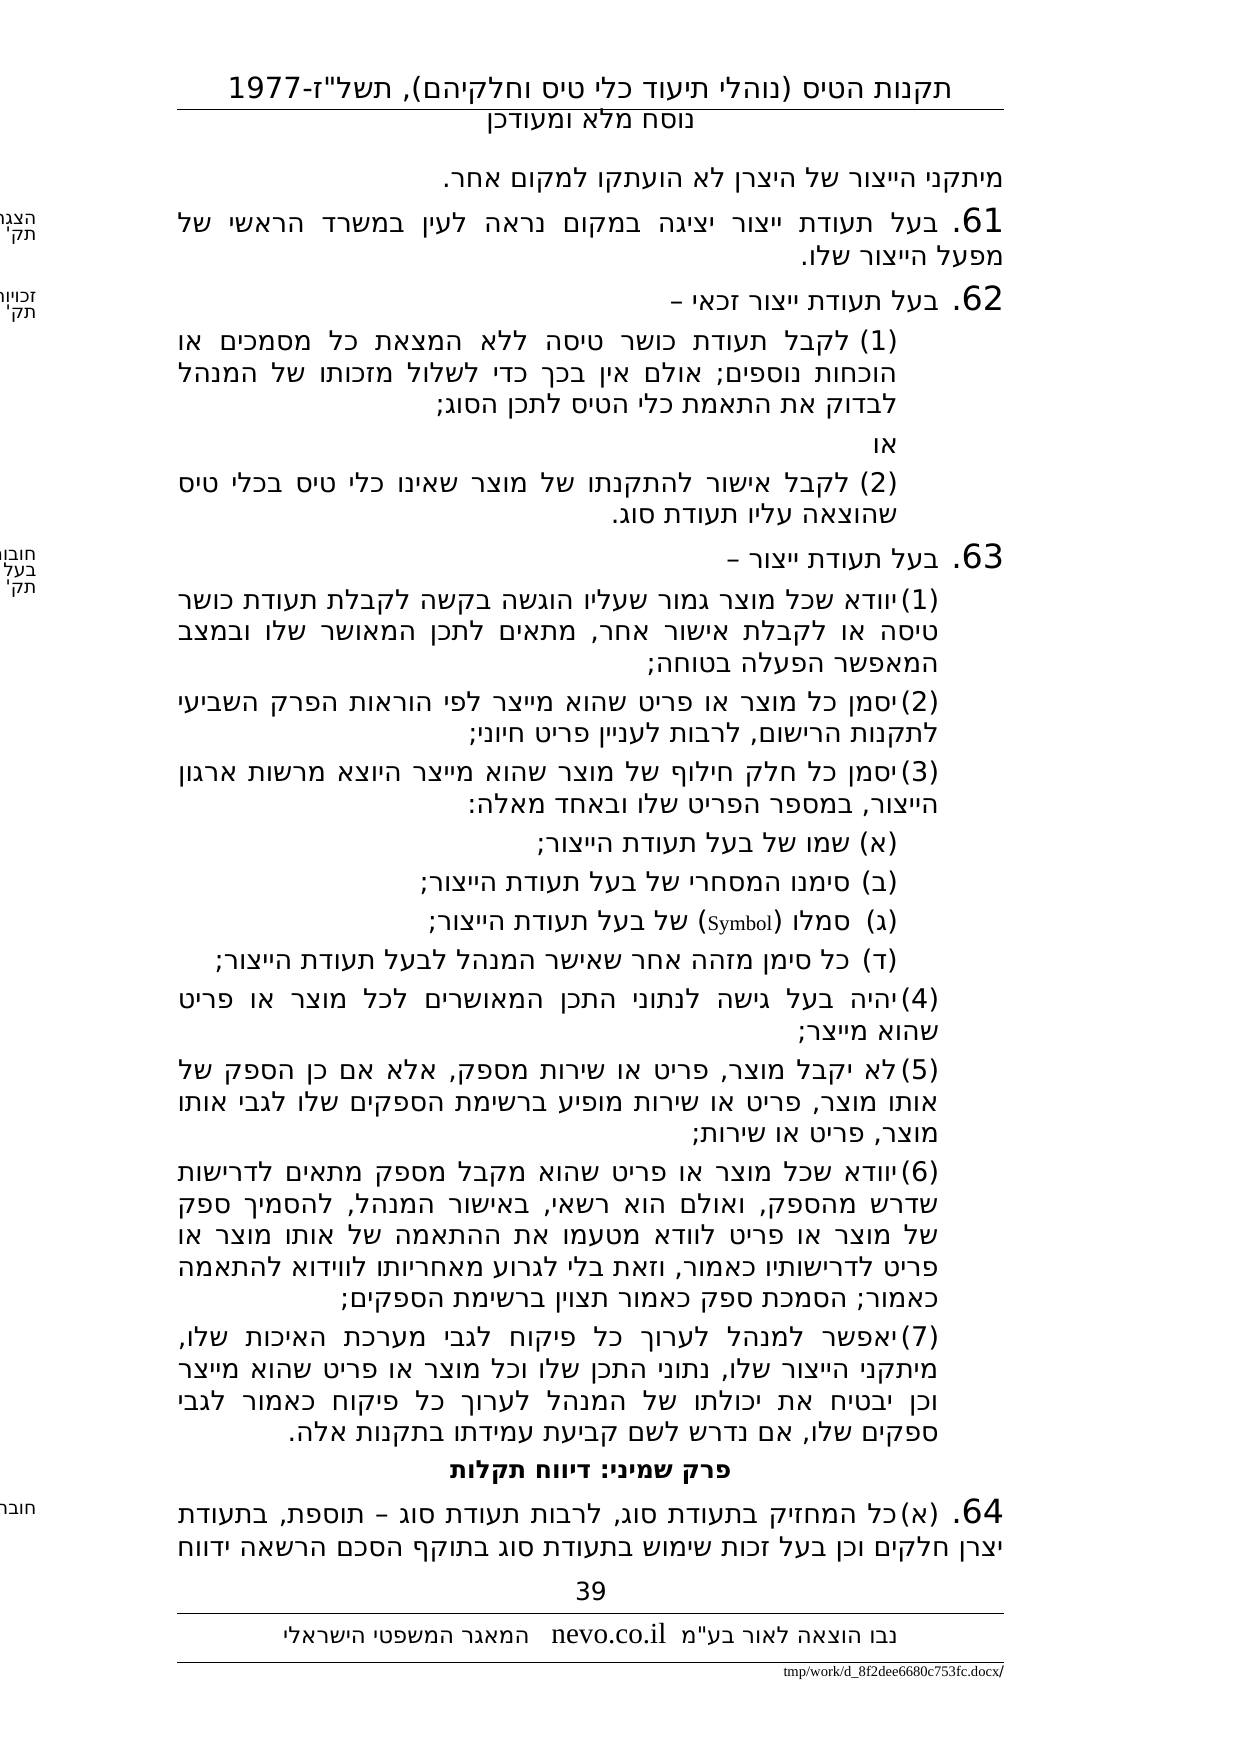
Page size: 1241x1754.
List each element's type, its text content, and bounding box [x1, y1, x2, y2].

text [177, 162, 1004, 194]
text (א) שמו של בעל תעודת הייצור; [177, 827, 898, 859]
text (ג) סמלו (Symbol) של בעל תעודת הייצור; [177, 906, 898, 937]
text 63. בעל תעודת ייצור – [177, 538, 1004, 576]
text (2) יסמן כל מוצר או פריט שהוא מייצר לפי הוראות הפרק השביעי לתקנות הרישום, לרבות לעניין פריט חיוני; [177, 686, 939, 749]
text (1) יוודא שכל מוצר גמור שעליו הוגשה בקשה לקבלת תעודת כושר טיסה או לקבלת אישור אחר, מתאים לתכן המאושר שלו ובמצב המאפשר הפעלה בטוחה; [177, 584, 939, 679]
text (ד) כל סימן מזהה אחר שאישר המנהל לבעל תעודת הייצור; [177, 944, 898, 976]
text (2) לקבל אישור להתקנתו של מוצר שאינו כלי טיס בכלי טיס שהוצאה עליו תעודת סוג. [177, 467, 898, 530]
text (7) יאפשר למנהל לערוך כל פיקוח לגבי מערכת האיכות שלו, מיתקני הייצור שלו, נתוני התכן שלו וכל מוצר או פריט שהוא מייצר וכן יבטיח את יכולתו של המנהל לערוך כל פיקוח כאמור לגבי ספקים שלו, אם נדרש לשם קביעת עמידתו בתקנות אלה. [177, 1322, 939, 1448]
text פרק שמיני: דיווח תקלות [177, 1456, 1004, 1485]
text (ב) סימנו המסחרי של בעל תעודת הייצור; [177, 866, 898, 898]
text (5) לא יקבל מוצר, פריט או שירות מספק, אלא אם כן הספק של אותו מוצר, פריט או שירות מופיע ברשימת הספקים שלו לגבי אותו מוצר, פריט או שירות; [177, 1054, 939, 1149]
text (1) לקבל תעודת כושר טיסה ללא המצאת כל מסמכים או הוכחות נוספים; אולם אין בכך כדי לשלול מזכותו של המנהל לבדוק את התאמת כלי הטיס לתכן הסוג; [177, 326, 898, 420]
text או [177, 428, 898, 459]
text (6) יוודא שכל מוצר או פריט שהוא מקבל מספק מתאים לדרישות שדרש מהספק, ואולם הוא רשאי, באישור המנהל, להסמיך ספק של מוצר או פריט לוודא מטעמו את ההתאמה של אותו מוצר או פריט לדרישותיו כאמור, וזאת בלי לגרוע מאחריותו לווידוא להתאמה כאמור; הסמכת ספק כאמור תצוין ברשימת הספקים; [177, 1156, 939, 1314]
text 62. בעל תעודת ייצור זכאי – [177, 279, 1004, 318]
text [177, 1492, 1004, 1563]
text (4) יהיה בעל גישה לנתוני התכן המאושרים לכל מוצר או פריט שהוא מייצר; [177, 984, 939, 1047]
text 61. בעל תעודת ייצור יציגה במקום נראה לעין במשרד הראשי של מפעל הייצור שלו. [177, 201, 1004, 272]
text (3) יסמן כל חלק חילוף של מוצר שהוא מייצר היוצא מרשות ארגון הייצור, במספר הפריט שלו ובאחד מאלה: [177, 757, 939, 820]
